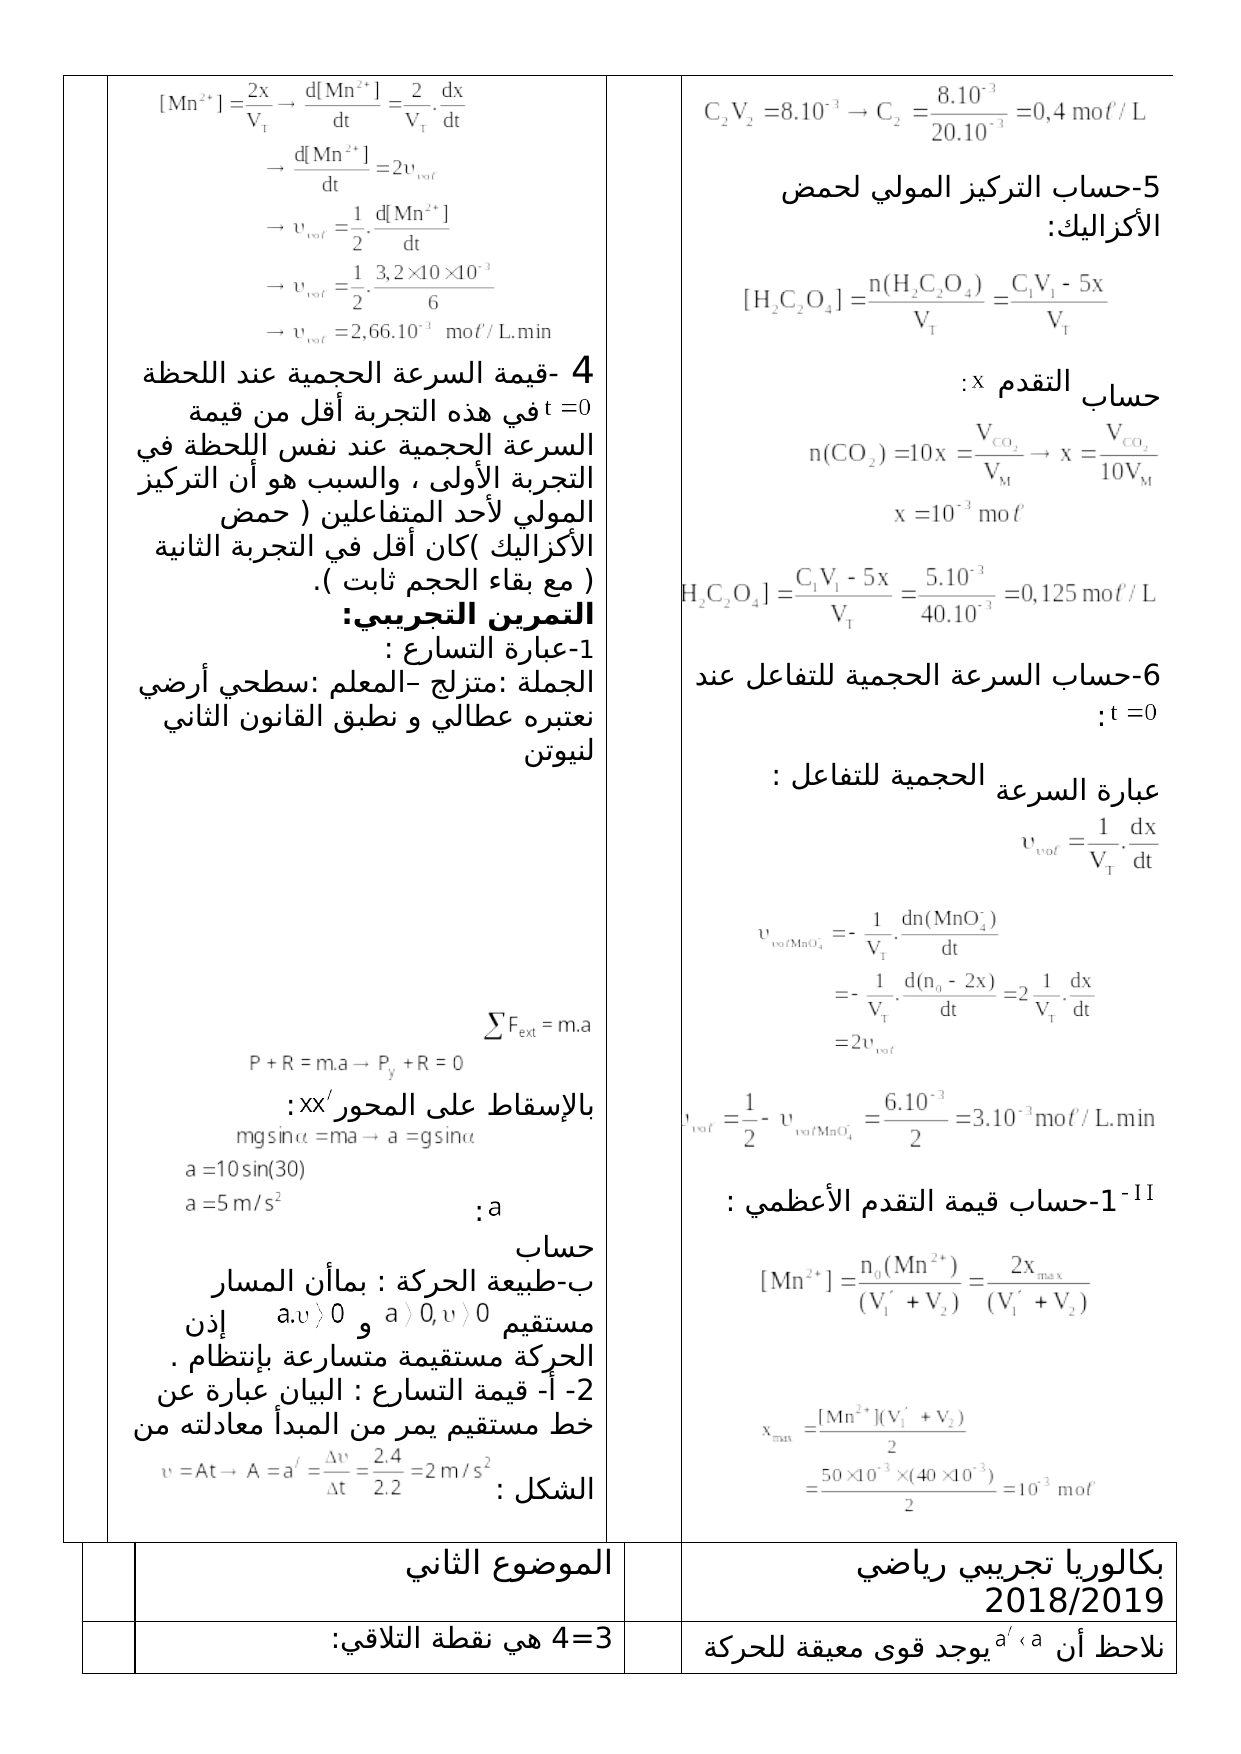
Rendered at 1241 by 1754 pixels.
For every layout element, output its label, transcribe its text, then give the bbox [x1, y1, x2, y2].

table_cell [625, 1543, 681, 1621]
table_cell [625, 1622, 681, 1673]
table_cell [682, 1622, 1176, 1673]
table_cell [83, 1543, 134, 1621]
table_cell [83, 1622, 134, 1673]
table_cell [136, 1622, 624, 1673]
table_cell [682, 76, 1172, 1542]
table_cell [64, 76, 107, 1542]
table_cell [108, 76, 606, 1542]
table_cell الموضوع الثاني [136, 1543, 624, 1621]
table_cell بكالوريا تجريبي رياضي 2018/2019 [682, 1543, 1176, 1621]
table_cell [607, 76, 681, 1542]
